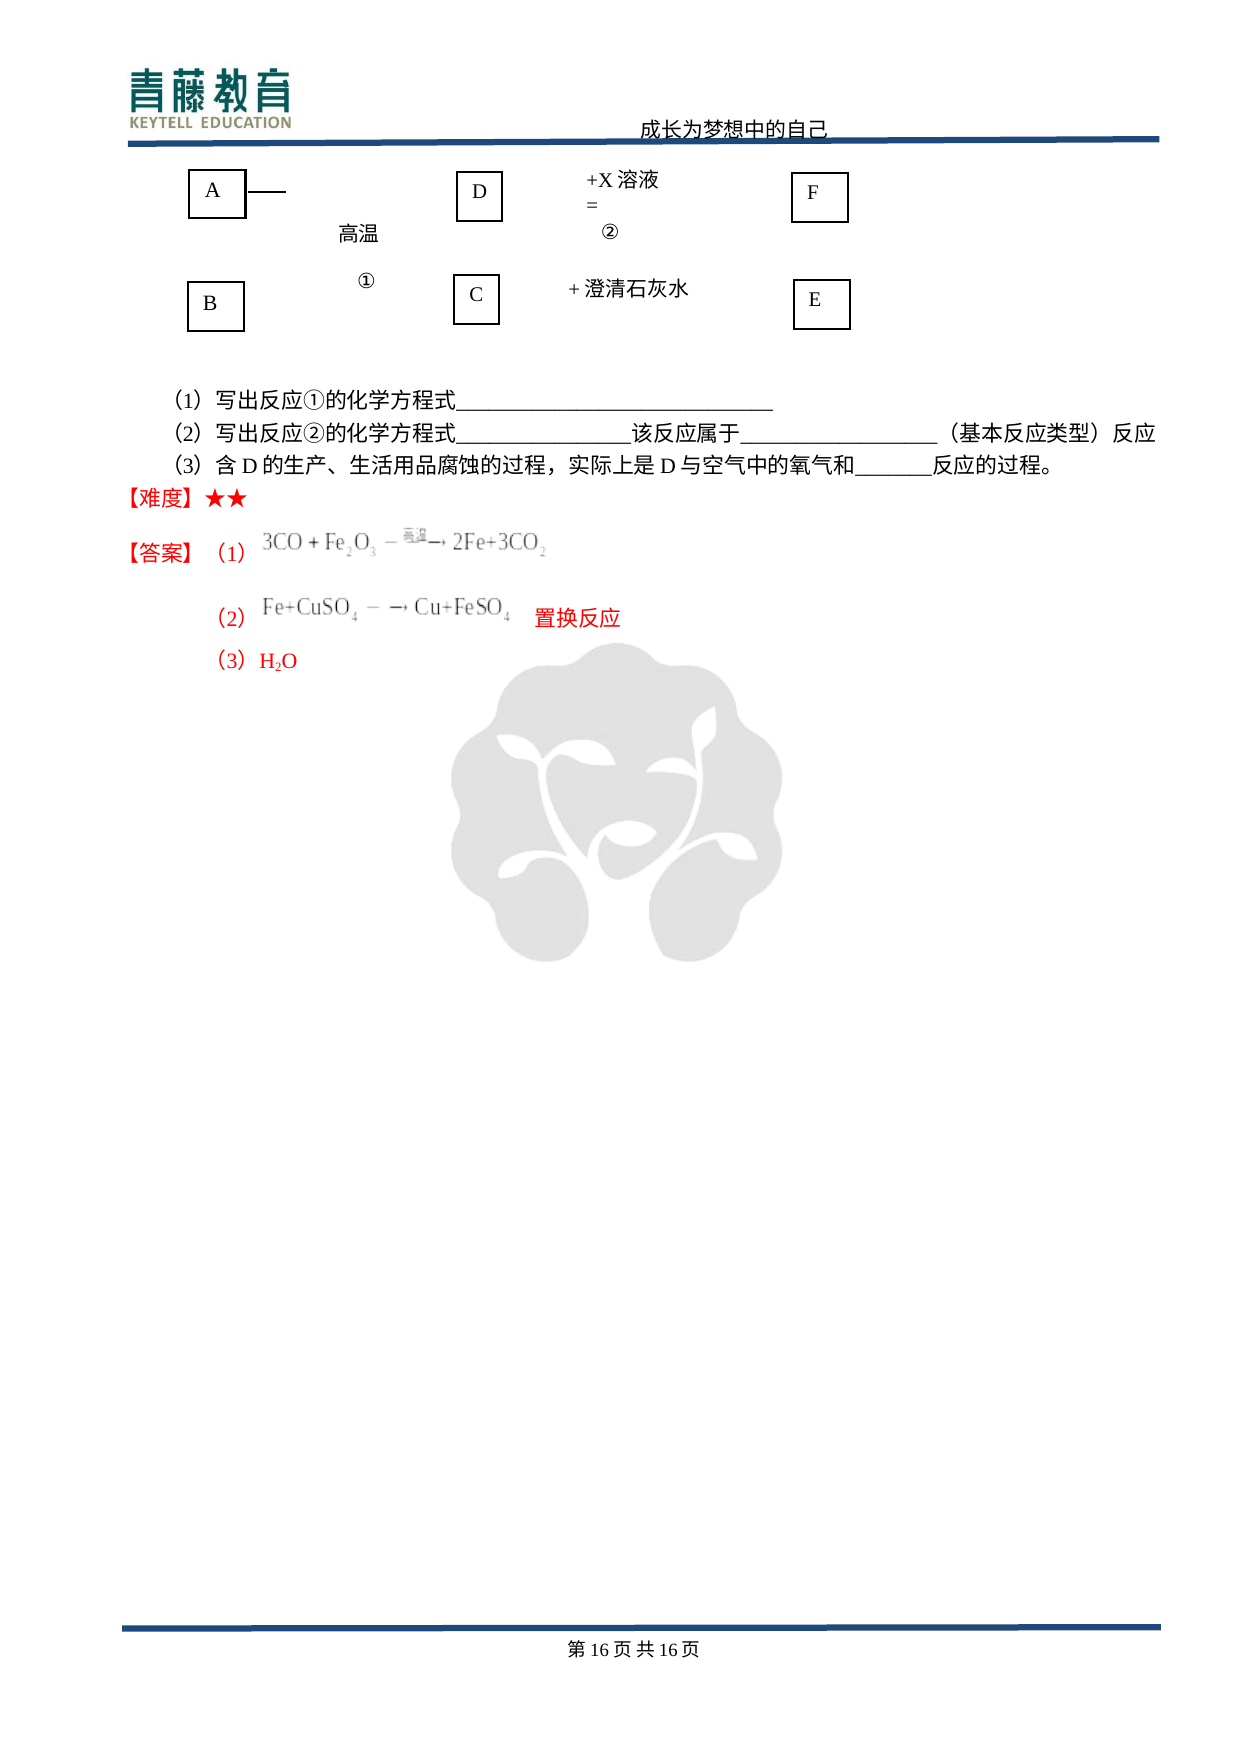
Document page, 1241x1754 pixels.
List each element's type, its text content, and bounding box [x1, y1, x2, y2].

text （1）写出反应①的化学方程式_____________________________ [117, 383, 1159, 416]
text （2） 置换反应 [117, 578, 1159, 643]
text （3）含D的生产、生活用品腐蚀的过程，实际上是D与空气中的氧气和_______反应的过程。 [161, 448, 1159, 481]
text 【难度】★★ [117, 481, 1159, 513]
text （3）H2O [117, 643, 1159, 676]
text （2）写出反应②的化学方程式________________该反应属于__________________（基本反应类型）反应 [161, 416, 1159, 448]
text 【答案】（1） [117, 513, 1159, 578]
picture [113, 51, 303, 134]
